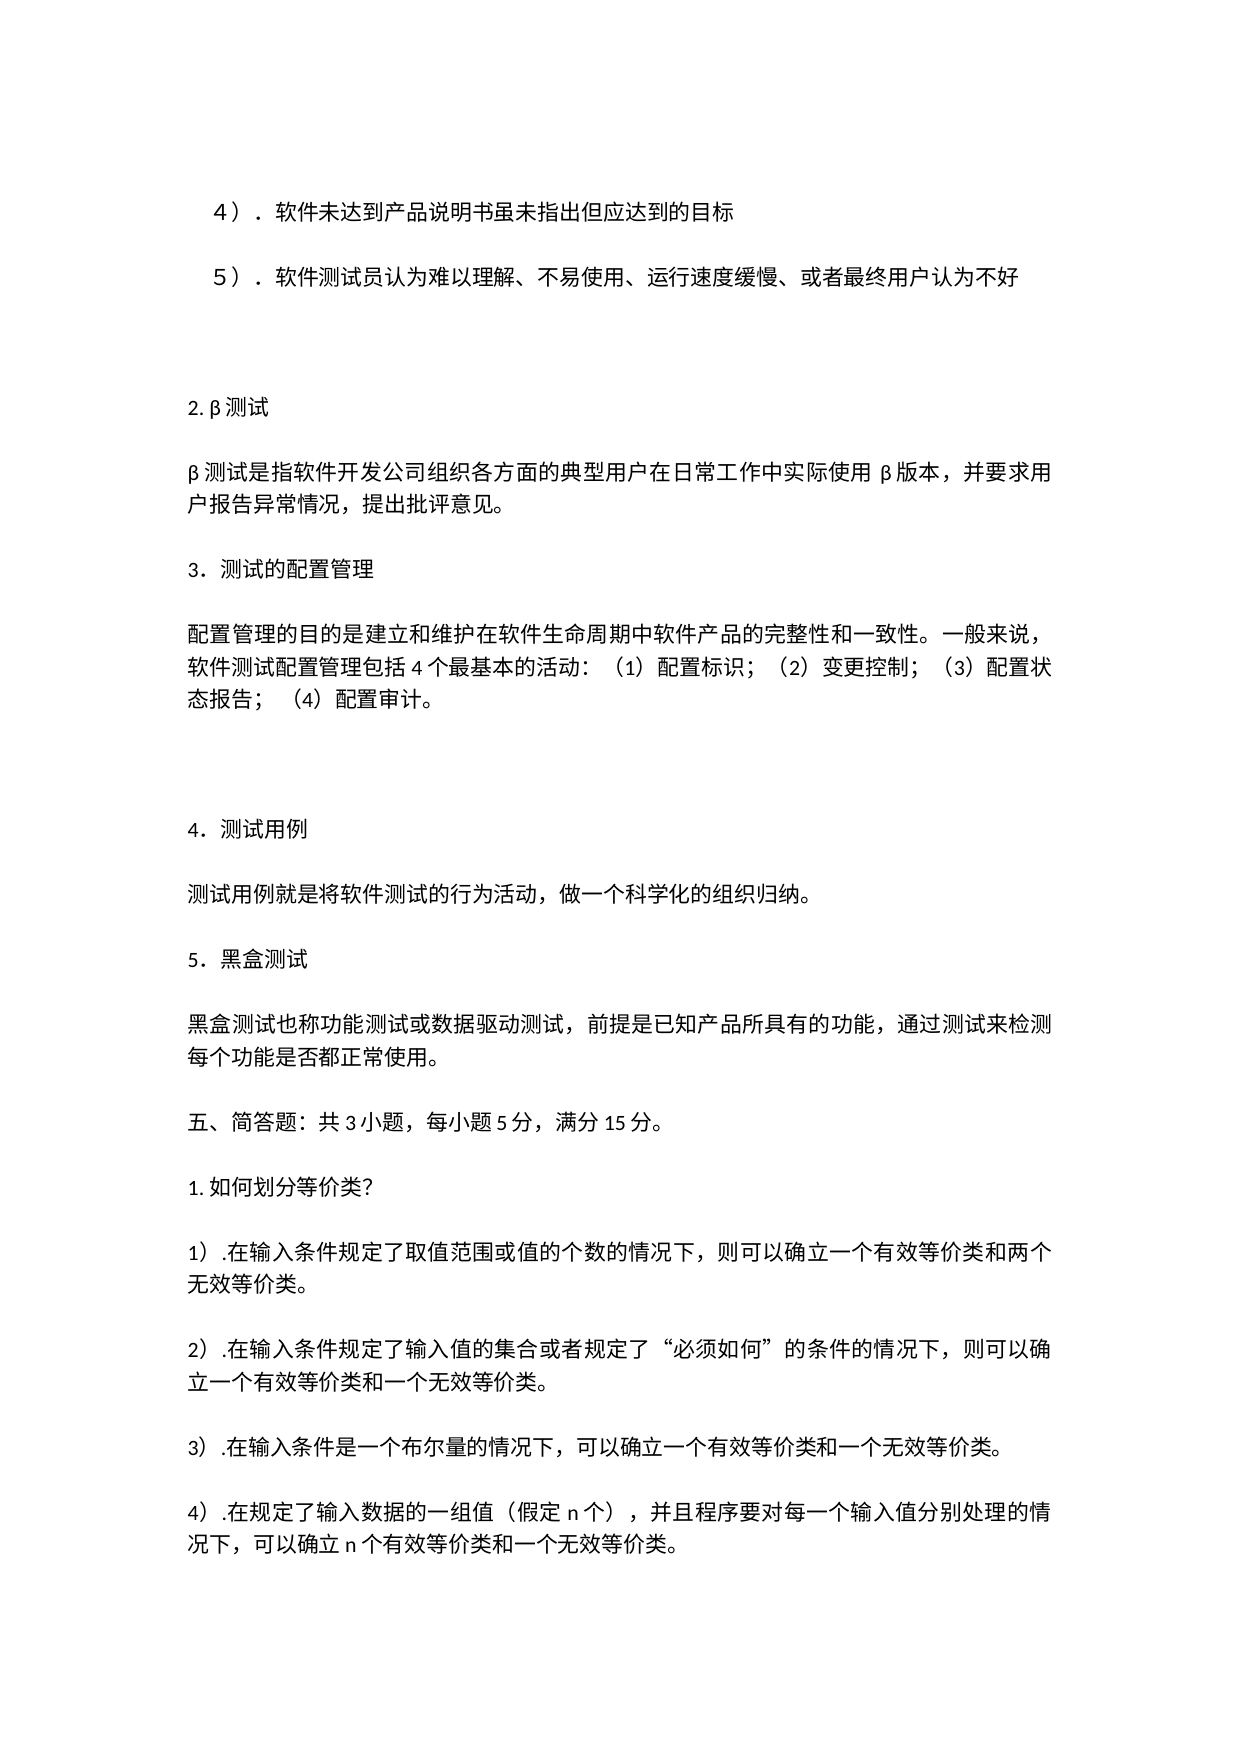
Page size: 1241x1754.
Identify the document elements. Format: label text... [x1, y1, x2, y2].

text ４）．软件未达到产品说明书虽未指出但应达到的目标 [187, 194, 1053, 227]
text 4．测试用例 [187, 812, 1053, 844]
text 2. β测试 [187, 389, 1053, 422]
text 五、简答题：共3小题，每小题5分，满分15分。 [187, 1104, 1053, 1137]
text 1. 如何划分等价类？ [187, 1169, 1053, 1202]
text 4）.在规定了输入数据的一组值（假定n个），并且程序要对每一个输入值分别处理的情况下，可以确立n个有效等价类和一个无效等价类。 [187, 1494, 1053, 1559]
text 1）.在输入条件规定了取值范围或值的个数的情况下，则可以确立一个有效等价类和两个无效等价类。 [187, 1234, 1053, 1299]
text 黑盒测试也称功能测试或数据驱动测试，前提是已知产品所具有的功能，通过测试来检测每个功能是否都正常使用。 [187, 1007, 1053, 1072]
text 测试用例就是将软件测试的行为活动，做一个科学化的组织归纳。 [187, 877, 1053, 909]
text 3．测试的配置管理 [187, 552, 1053, 584]
text 3）.在输入条件是一个布尔量的情况下，可以确立一个有效等价类和一个无效等价类。 [187, 1429, 1053, 1462]
text ５）．软件测试员认为难以理解、不易使用、运行速度缓慢、或者最终用户认为不好 [187, 259, 1053, 292]
text 配置管理的目的是建立和维护在软件生命周期中软件产品的完整性和一致性。一般来说，软件测试配置管理包括4个最基本的活动：（1）配置标识；（2）变更控制；（3）配置状态报告； （4）配置审计。 [187, 617, 1053, 714]
text 2）.在输入条件规定了输入值的集合或者规定了“必须如何”的条件的情况下，则可以确立一个有效等价类和一个无效等价类。 [187, 1332, 1053, 1397]
text 5．黑盒测试 [187, 942, 1053, 974]
text β测试是指软件开发公司组织各方面的典型用户在日常工作中实际使用β版本，并要求用户报告异常情况，提出批评意见。 [187, 454, 1053, 519]
